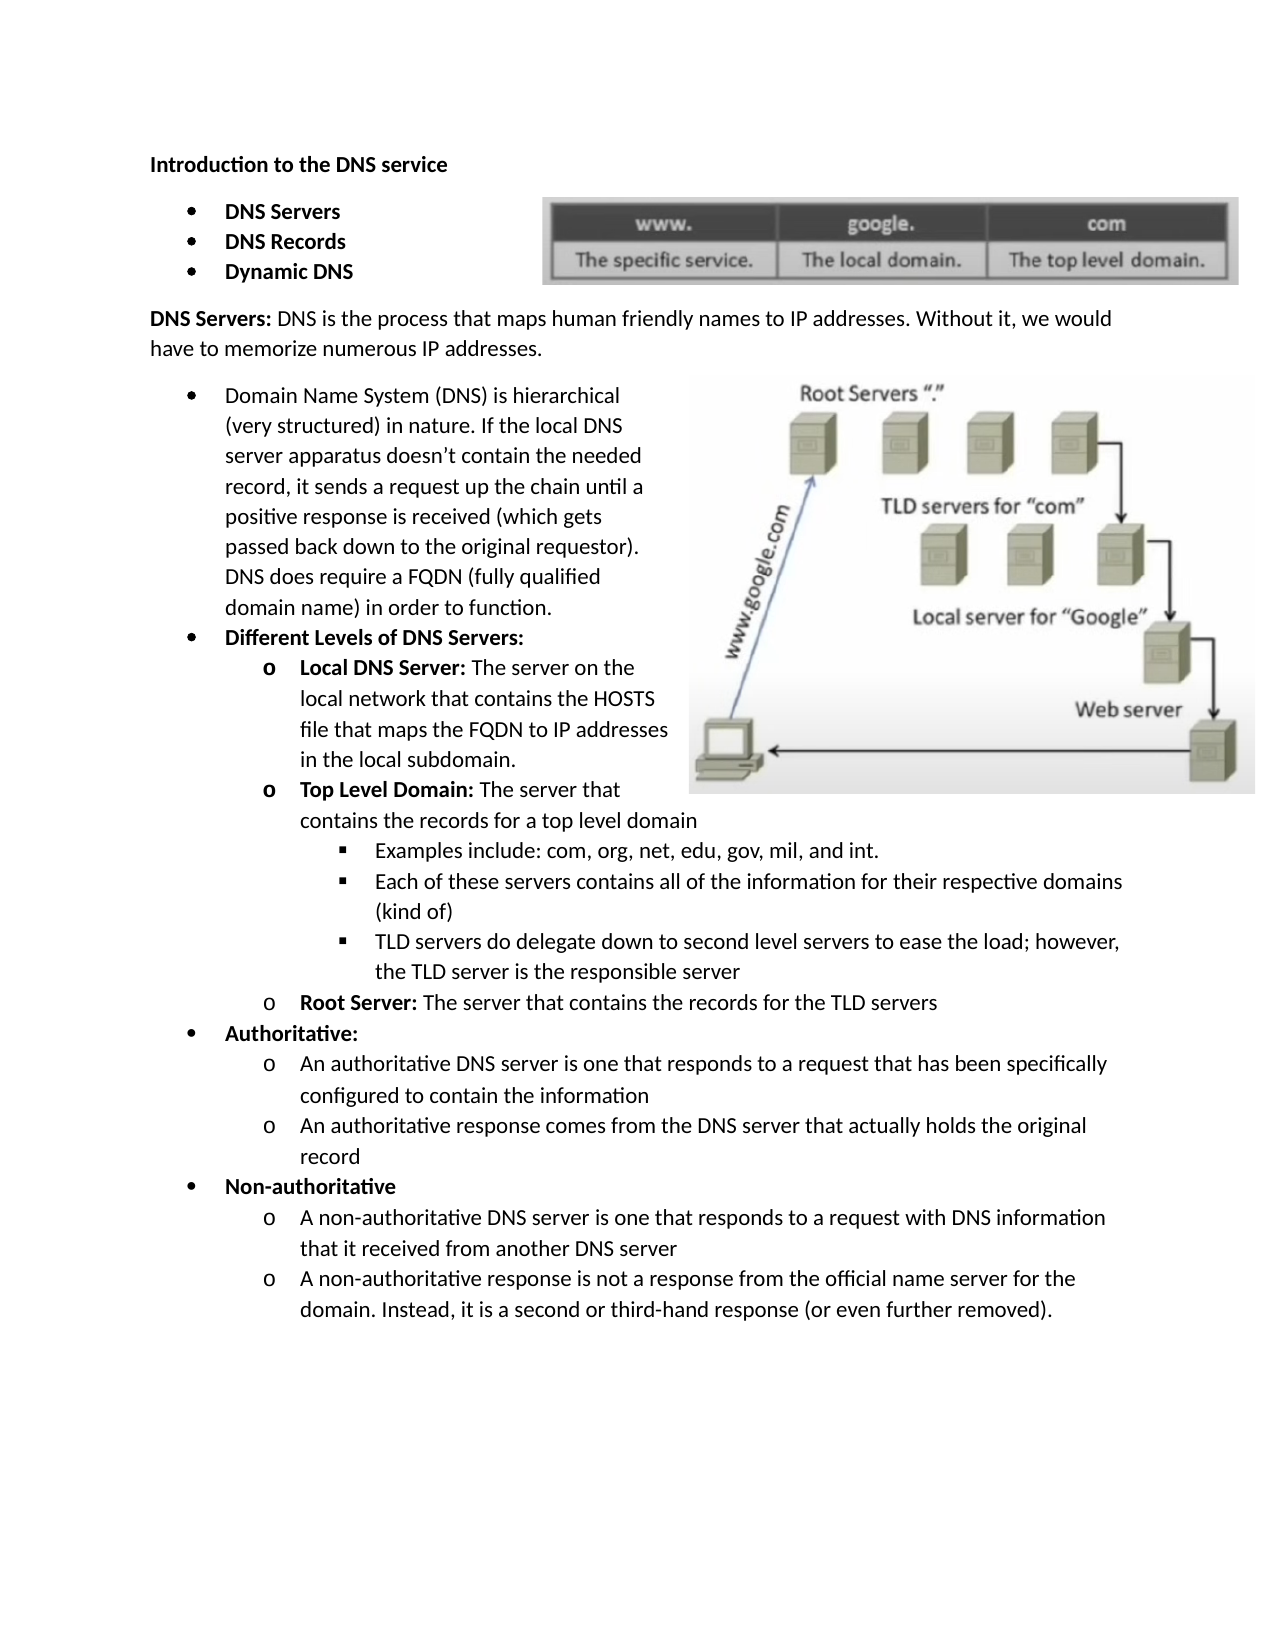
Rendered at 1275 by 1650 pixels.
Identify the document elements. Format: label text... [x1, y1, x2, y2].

list DNS Servers [187, 197, 542, 225]
text DNS Servers: DNS is the process that maps human friendly names to IP addresses. Without it, we would have to memorize numerous IP addresses. [150, 304, 1125, 362]
list DNS Records [187, 227, 542, 255]
list Authoritative: [187, 1019, 1125, 1047]
list Top Level Domain: The server that contains the records for a top level domain [262, 775, 1125, 834]
picture [688, 375, 1256, 794]
list Local DNS Server: The server on the local network that contains the HOSTS file that maps the FQDN to IP addresses in the local subdomain. [262, 653, 688, 773]
list Non-authoritative [187, 1172, 1125, 1201]
list Examples include: com, org, net, edu, gov, mil, and int. [337, 837, 1125, 865]
list A non-authoritative response is not a response from the official name server for the domain. Instead, it is a second or third-hand response (or even further removed). [262, 1264, 1125, 1324]
picture [542, 197, 1239, 285]
list An authoritative response comes from the DNS server that actually holds the original record [262, 1111, 1125, 1170]
list TLD servers do delegate down to second level servers to ease the load; however, the TLD server is the responsible server [337, 927, 1125, 986]
list Root Server: The server that contains the records for the TLD servers [262, 988, 1125, 1017]
list Dynamic DNS [187, 257, 542, 285]
list A non-authoritative DNS server is one that responds to a request with DNS information that it received from another DNS server [262, 1203, 1125, 1262]
text Introduction to the DNS service [150, 150, 1125, 178]
list Each of these servers contains all of the information for their respective domains (kind of) [337, 867, 1125, 925]
list Different Levels of DNS Servers: [187, 623, 688, 651]
list Domain Name System (DNS) is hierarchical (very structured) in nature. If the local DNS server apparatus doesn’t contain the needed record, it sends a request up the chain until a positive response is received (which gets passed back down to the original requestor). DNS does require a FQDN (fully qualified domain name) in order to function. [187, 381, 688, 621]
list An authoritative DNS server is one that responds to a request that has been specifically configured to contain the information [262, 1049, 1125, 1109]
